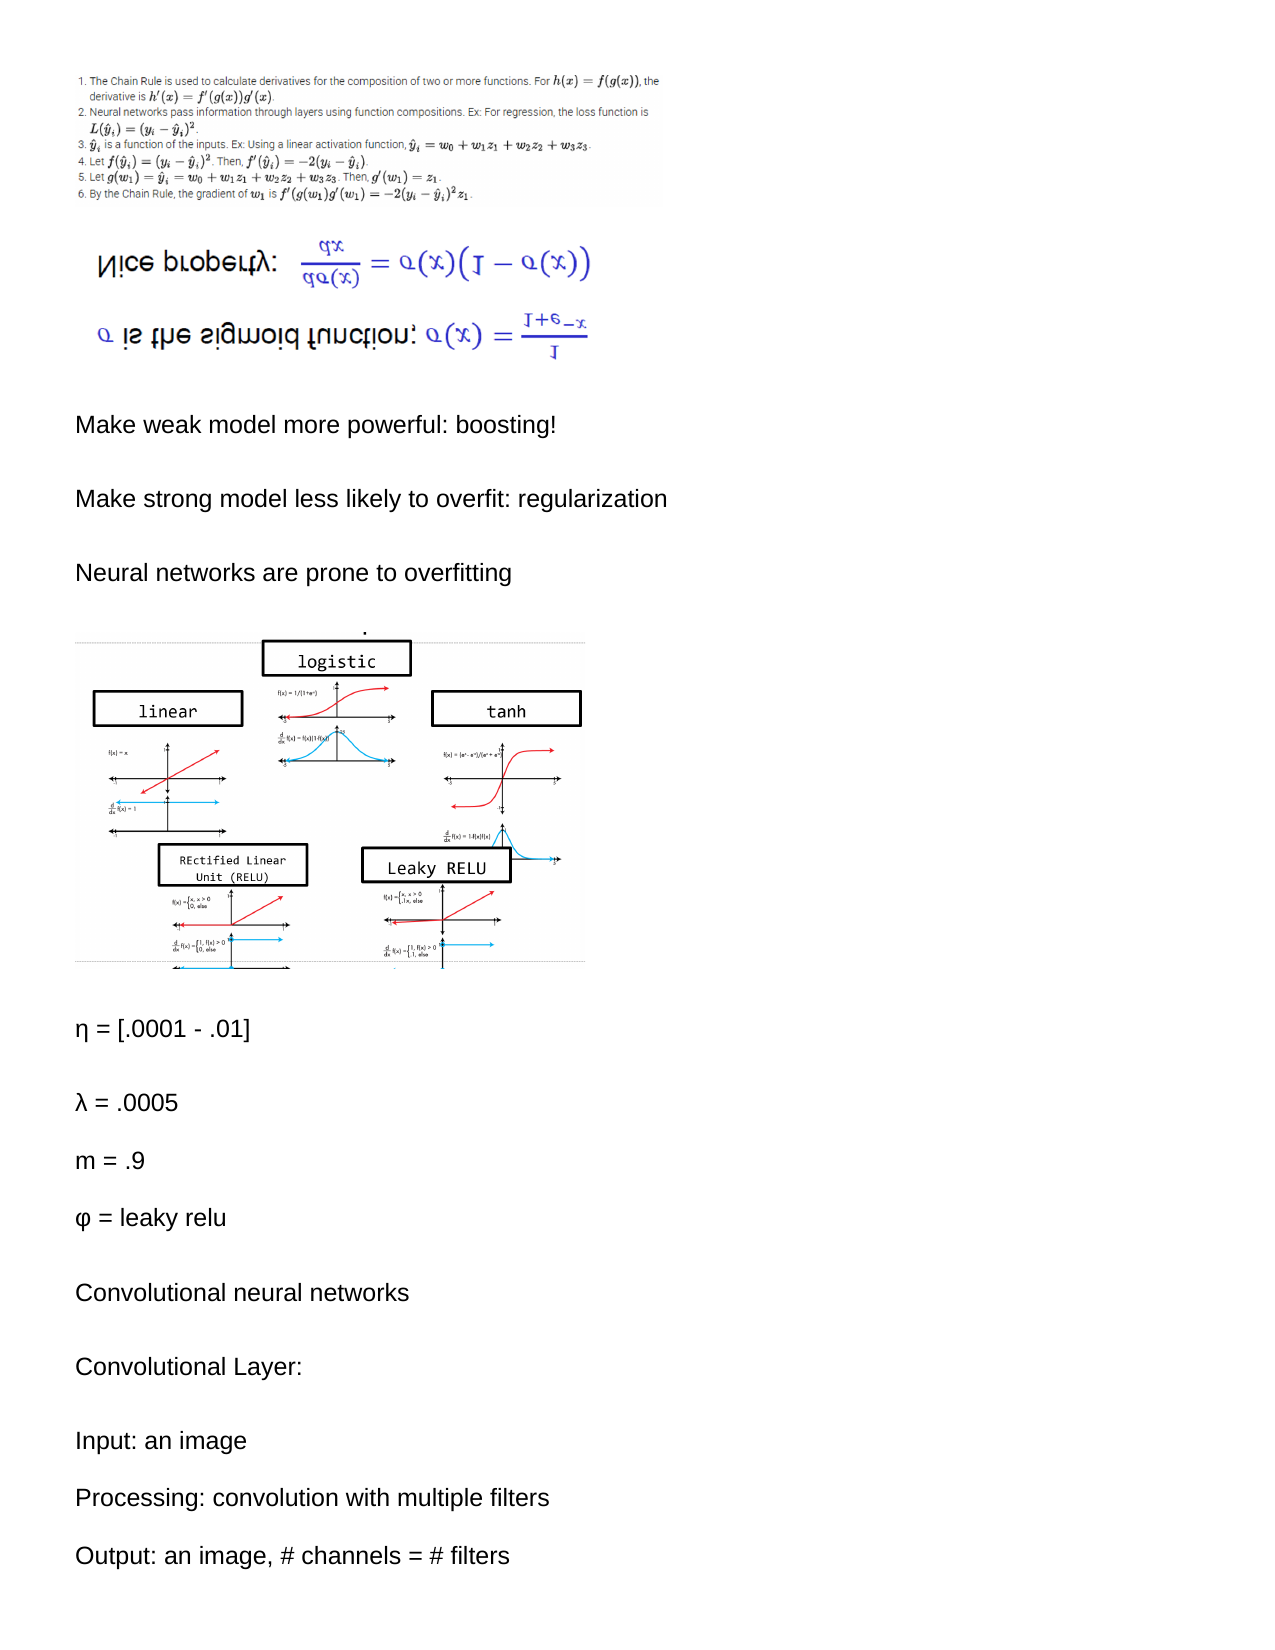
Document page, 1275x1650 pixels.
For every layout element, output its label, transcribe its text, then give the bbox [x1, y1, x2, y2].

picture [75, 632, 586, 969]
text λ = .0005 m = .9 φ = leaky relu [75, 1088, 1200, 1232]
text Neural networks are prone to overfitting [75, 558, 1200, 587]
text Input: an image Processing: convolution with multiple filters Output: an image, # channels = # filters [75, 1426, 1200, 1570]
picture [75, 75, 663, 207]
picture [75, 235, 612, 365]
text Make weak model more powerful: boosting! [75, 410, 1200, 438]
text Make strong model less likely to overfit: regularization [75, 484, 1200, 513]
text Convolutional neural networks [75, 1278, 1200, 1306]
text η = [.0001 - .01] [75, 1014, 1200, 1043]
text Convolutional Layer: [75, 1352, 1200, 1381]
